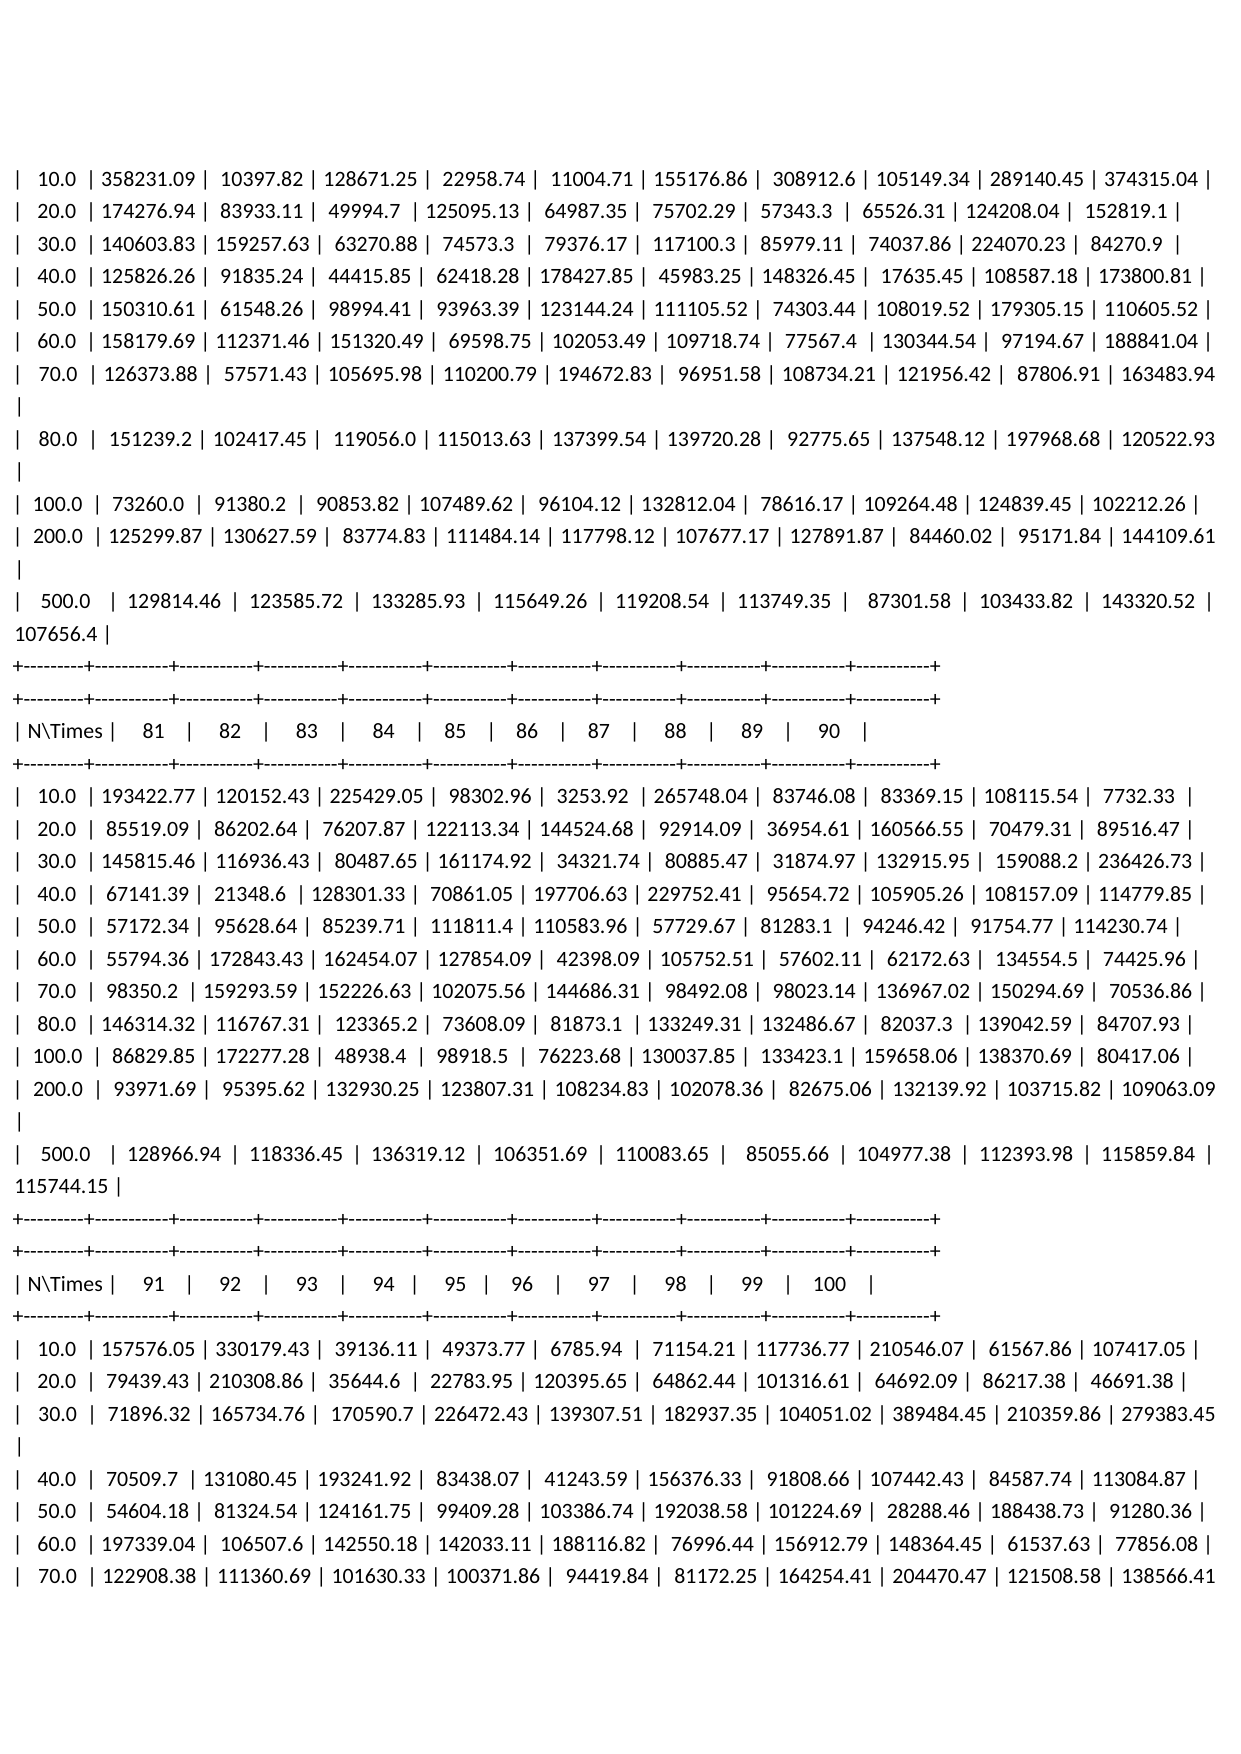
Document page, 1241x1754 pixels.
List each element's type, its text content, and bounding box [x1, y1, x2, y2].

text | 40.0 | 125826.26 | 91835.24 | 44415.85 | 62418.28 | 178427.85 | 45983.25 | 148326.45 | 17635.45 | 108587.18 | 173800.81 | [12, 259, 1217, 292]
text +---------+-----------+-----------+-----------+-----------+-----------+-----------+-----------+-----------+-----------+-----------+ [12, 682, 1217, 714]
text | 50.0 | 57172.34 | 95628.64 | 85239.71 | 111811.4 | 110583.96 | 57729.67 | 81283.1 | 94246.42 | 91754.77 | 114230.74 | [12, 909, 1217, 942]
text | 20.0 | 79439.43 | 210308.86 | 35644.6 | 22783.95 | 120395.65 | 64862.44 | 101316.61 | 64692.09 | 86217.38 | 46691.38 | [12, 1364, 1217, 1397]
text | 40.0 | 67141.39 | 21348.6 | 128301.33 | 70861.05 | 197706.63 | 229752.41 | 95654.72 | 105905.26 | 108157.09 | 114779.85 | [12, 877, 1217, 909]
text | 70.0 | 98350.2 | 159293.59 | 152226.63 | 102075.56 | 144686.31 | 98492.08 | 98023.14 | 136967.02 | 150294.69 | 70536.86 | [12, 974, 1217, 1007]
text +---------+-----------+-----------+-----------+-----------+-----------+-----------+-----------+-----------+-----------+-----------+ [12, 1234, 1217, 1267]
text | N\Times | 81 | 82 | 83 | 84 | 85 | 86 | 87 | 88 | 89 | 90 | [12, 714, 1217, 747]
text | 30.0 | 71896.32 | 165734.76 | 170590.7 | 226472.43 | 139307.51 | 182937.35 | 104051.02 | 389484.45 | 210359.86 | 279383.45 | [12, 1397, 1217, 1462]
text | 200.0 | 125299.87 | 130627.59 | 83774.83 | 111484.14 | 117798.12 | 107677.17 | 127891.87 | 84460.02 | 95171.84 | 144109.61 | [12, 519, 1217, 584]
text | 80.0 | 146314.32 | 116767.31 | 123365.2 | 73608.09 | 81873.1 | 133249.31 | 132486.67 | 82037.3 | 139042.59 | 84707.93 | [12, 1007, 1217, 1039]
text | 40.0 | 70509.7 | 131080.45 | 193241.92 | 83438.07 | 41243.59 | 156376.33 | 91808.66 | 107442.43 | 84587.74 | 113084.87 | [12, 1462, 1217, 1494]
text | 80.0 | 151239.2 | 102417.45 | 119056.0 | 115013.63 | 137399.54 | 139720.28 | 92775.65 | 137548.12 | 197968.68 | 120522.93 | [12, 422, 1217, 487]
text | 500.0 | 128966.94 | 118336.45 | 136319.12 | 106351.69 | 110083.65 | 85055.66 | 104977.38 | 112393.98 | 115859.84 | 115744.15 | [12, 1137, 1217, 1202]
text | 30.0 | 145815.46 | 116936.43 | 80487.65 | 161174.92 | 34321.74 | 80885.47 | 31874.97 | 132915.95 | 159088.2 | 236426.73 | [12, 844, 1217, 877]
text | 20.0 | 174276.94 | 83933.11 | 49994.7 | 125095.13 | 64987.35 | 75702.29 | 57343.3 | 65526.31 | 124208.04 | 152819.1 | [12, 194, 1217, 227]
text | 60.0 | 158179.69 | 112371.46 | 151320.49 | 69598.75 | 102053.49 | 109718.74 | 77567.4 | 130344.54 | 97194.67 | 188841.04 | [12, 324, 1217, 357]
text | 100.0 | 86829.85 | 172277.28 | 48938.4 | 98918.5 | 76223.68 | 130037.85 | 133423.1 | 159658.06 | 138370.69 | 80417.06 | [12, 1039, 1217, 1072]
text | 500.0 | 129814.46 | 123585.72 | 133285.93 | 115649.26 | 119208.54 | 113749.35 | 87301.58 | 103433.82 | 143320.52 | 107656.4 | [12, 584, 1217, 649]
text | 200.0 | 93971.69 | 95395.62 | 132930.25 | 123807.31 | 108234.83 | 102078.36 | 82675.06 | 132139.92 | 103715.82 | 109063.09 | [12, 1072, 1217, 1137]
text | 60.0 | 197339.04 | 106507.6 | 142550.18 | 142033.11 | 188116.82 | 76996.44 | 156912.79 | 148364.45 | 61537.63 | 77856.08 | [12, 1527, 1217, 1559]
text +---------+-----------+-----------+-----------+-----------+-----------+-----------+-----------+-----------+-----------+-----------+ [12, 1299, 1217, 1332]
text | 30.0 | 140603.83 | 159257.63 | 63270.88 | 74573.3 | 79376.17 | 117100.3 | 85979.11 | 74037.86 | 224070.23 | 84270.9 | [12, 227, 1217, 259]
text | N\Times | 91 | 92 | 93 | 94 | 95 | 96 | 97 | 98 | 99 | 100 | [12, 1267, 1217, 1299]
text +---------+-----------+-----------+-----------+-----------+-----------+-----------+-----------+-----------+-----------+-----------+ [12, 649, 1217, 682]
text +---------+-----------+-----------+-----------+-----------+-----------+-----------+-----------+-----------+-----------+-----------+ [12, 747, 1217, 779]
text | 50.0 | 150310.61 | 61548.26 | 98994.41 | 93963.39 | 123144.24 | 111105.52 | 74303.44 | 108019.52 | 179305.15 | 110605.52 | [12, 292, 1217, 324]
text | 60.0 | 55794.36 | 172843.43 | 162454.07 | 127854.09 | 42398.09 | 105752.51 | 57602.11 | 62172.63 | 134554.5 | 74425.96 | [12, 942, 1217, 974]
text | 10.0 | 358231.09 | 10397.82 | 128671.25 | 22958.74 | 11004.71 | 155176.86 | 308912.6 | 105149.34 | 289140.45 | 374315.04 | [12, 162, 1217, 194]
text | 50.0 | 54604.18 | 81324.54 | 124161.75 | 99409.28 | 103386.74 | 192038.58 | 101224.69 | 28288.46 | 188438.73 | 91280.36 | [12, 1494, 1217, 1527]
text | 10.0 | 157576.05 | 330179.43 | 39136.11 | 49373.77 | 6785.94 | 71154.21 | 117736.77 | 210546.07 | 61567.86 | 107417.05 | [12, 1332, 1217, 1364]
text | 100.0 | 73260.0 | 91380.2 | 90853.82 | 107489.62 | 96104.12 | 132812.04 | 78616.17 | 109264.48 | 124839.45 | 102212.26 | [12, 487, 1217, 519]
text | 20.0 | 85519.09 | 86202.64 | 76207.87 | 122113.34 | 144524.68 | 92914.09 | 36954.61 | 160566.55 | 70479.31 | 89516.47 | [12, 812, 1217, 844]
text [12, 1559, 1217, 1592]
text | 70.0 | 126373.88 | 57571.43 | 105695.98 | 110200.79 | 194672.83 | 96951.58 | 108734.21 | 121956.42 | 87806.91 | 163483.94 | [12, 357, 1217, 422]
text | 10.0 | 193422.77 | 120152.43 | 225429.05 | 98302.96 | 3253.92 | 265748.04 | 83746.08 | 83369.15 | 108115.54 | 7732.33 | [12, 779, 1217, 812]
text +---------+-----------+-----------+-----------+-----------+-----------+-----------+-----------+-----------+-----------+-----------+ [12, 1202, 1217, 1234]
